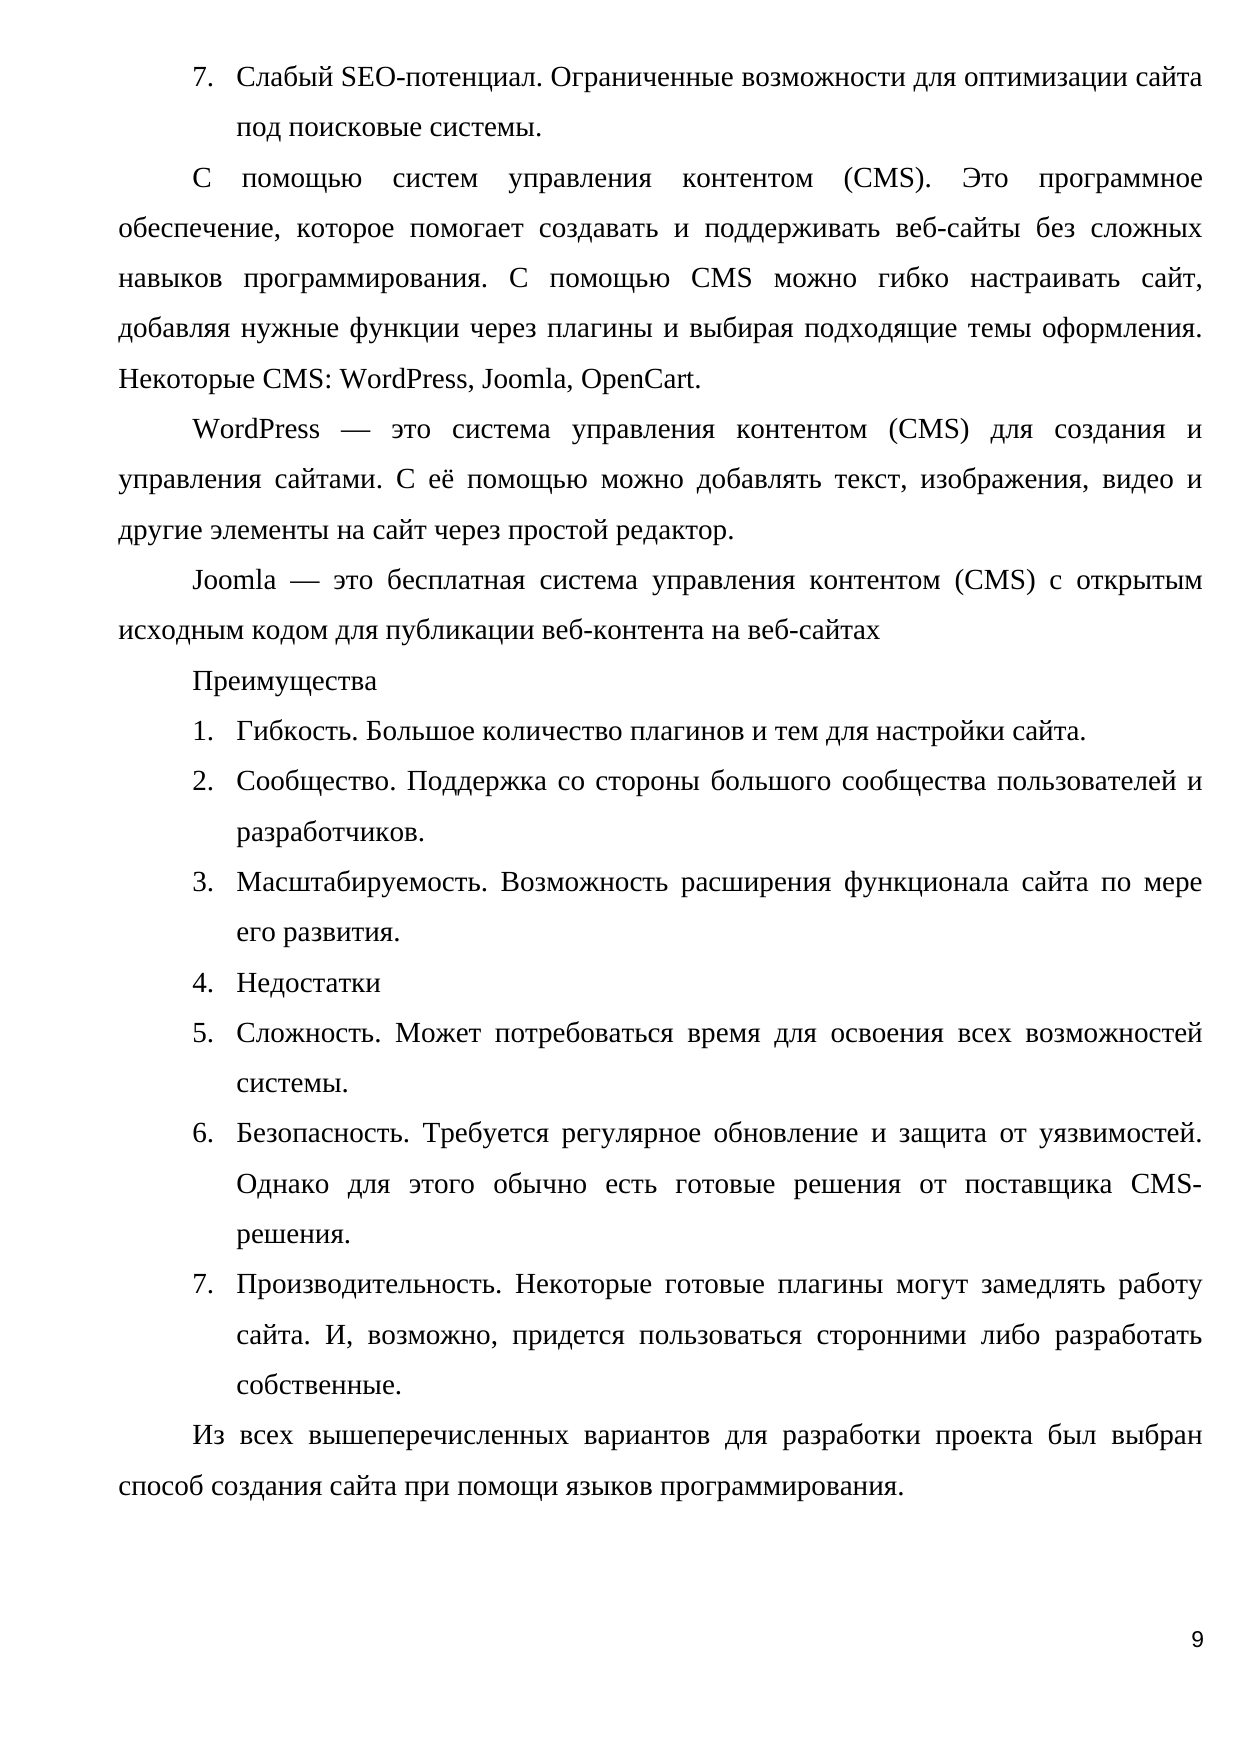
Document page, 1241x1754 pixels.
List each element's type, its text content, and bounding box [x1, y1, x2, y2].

list Недостатки [192, 965, 1203, 998]
text Преимущества [118, 663, 1203, 696]
text С помощью систем управления контентом (CMS). Это программное обеспечение, которое помогает создавать и поддерживать веб-сайты без сложных навыков программирования. С помощью CMS можно гибко настраивать сайт, добавляя нужные функции через плагины и выбирая подходящие темы оформления. Некоторые CMS: WordPress, Joomla, OpenCart. [118, 160, 1203, 394]
list Производительность. Некоторые готовые плагины могут замедлять работу сайта. И, возможно, придется пользоваться сторонними либо разработать собственные. [192, 1267, 1203, 1401]
list Слабый SEO-потенциал. Ограниченные возможности для оптимизации сайта под поисковые системы. [192, 59, 1203, 143]
text WordPress — это система управления контентом (CMS) для создания и управления сайтами. С её помощью можно добавлять текст, изображения, видео и другие элементы на сайт через простой редактор. [118, 411, 1203, 545]
list Масштабируемость. Возможность расширения функционала сайта по мере его развития. [192, 864, 1203, 948]
list Безопасность. Требуется регулярное обновление и защита от уязвимостей. Однако для этого обычно есть готовые решения от поставщика CMS-решения. [192, 1116, 1203, 1250]
list Сообщество. Поддержка со стороны большого сообщества пользователей и разработчиков. [192, 763, 1203, 847]
text Joomla — это бесплатная система управления контентом (CMS) с открытым исходным кодом для публикации веб-контента на веб-сайтах [118, 562, 1203, 646]
list Гибкость. Большое количество плагинов и тем для настройки сайта. [192, 713, 1203, 747]
text Из всех вышеперечисленных вариантов для разработки проекта был выбран способ создания сайта при помощи языков программирования. [118, 1417, 1203, 1501]
list Сложность. Может потребоваться время для освоения всех возможностей системы. [192, 1015, 1203, 1099]
